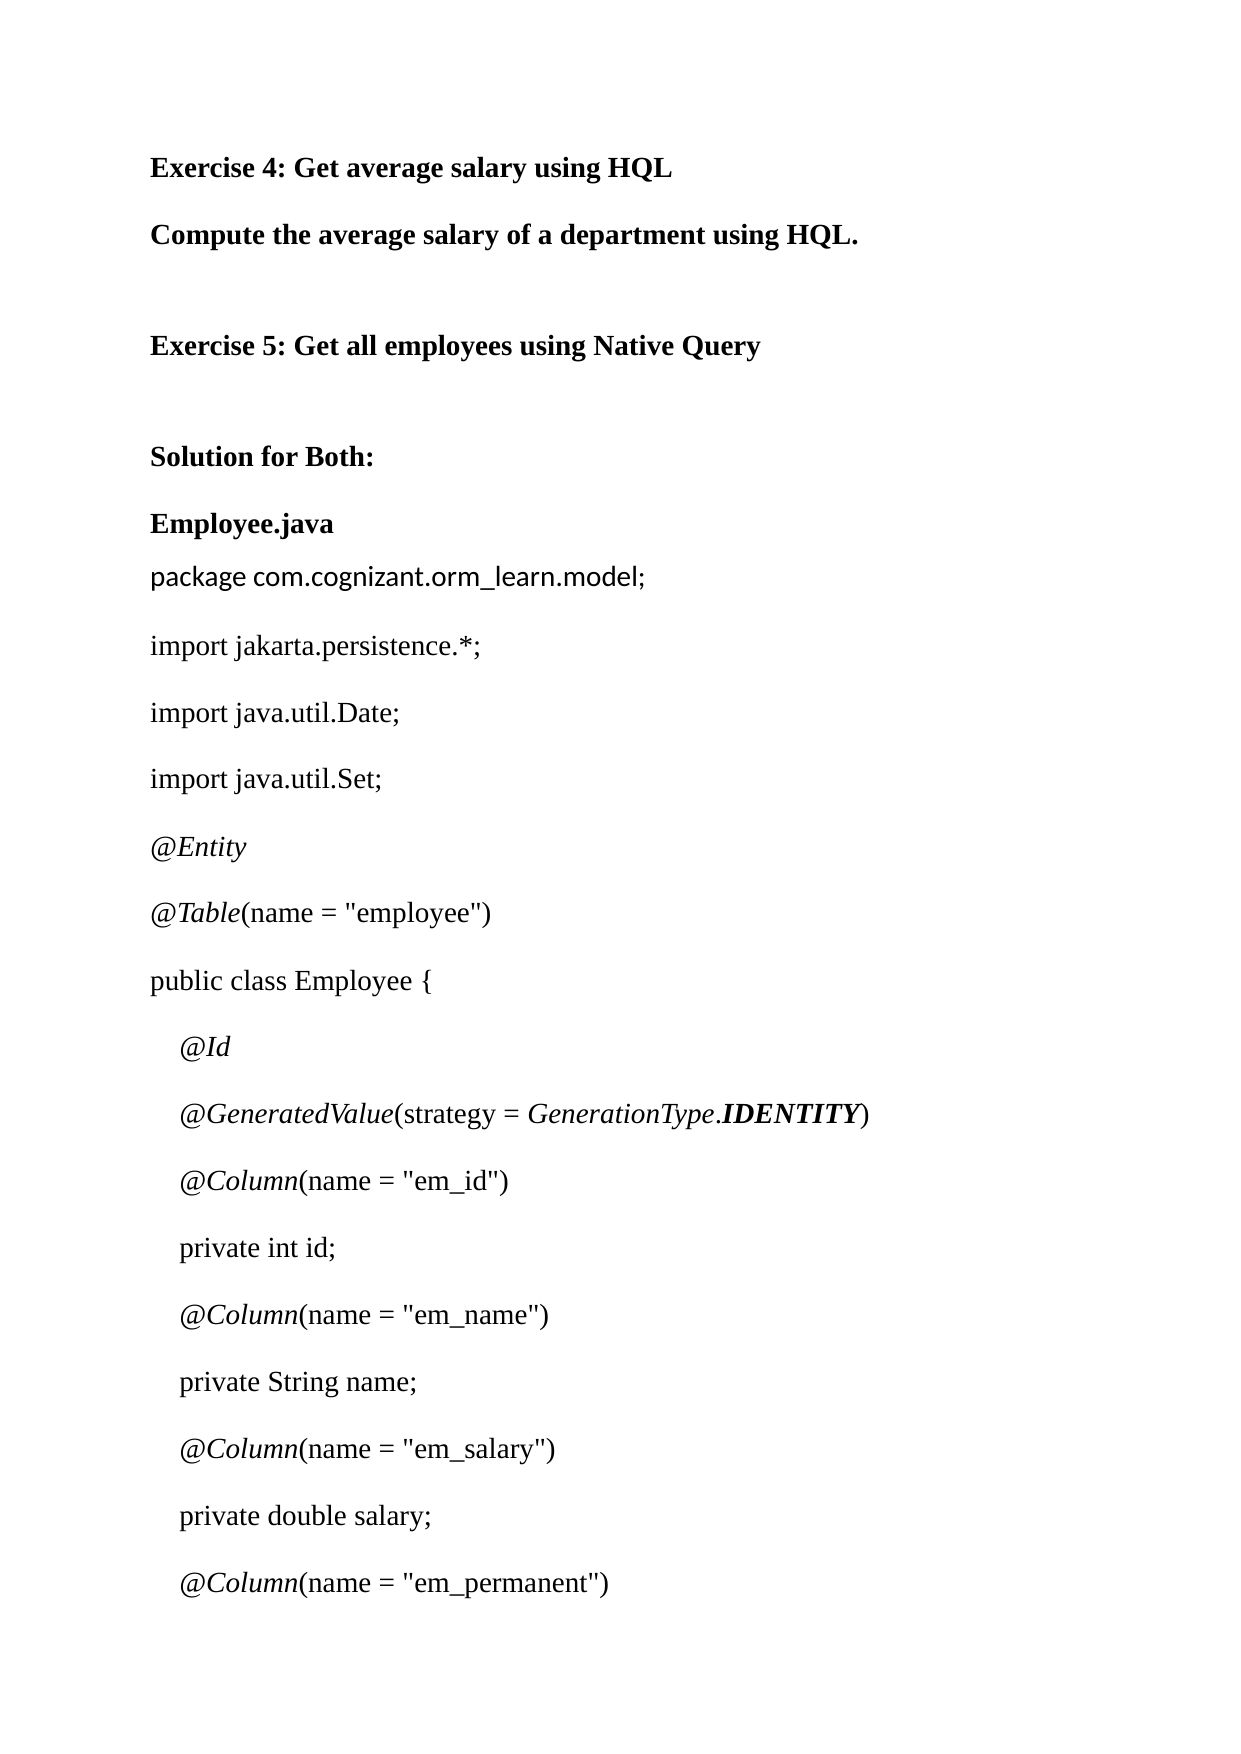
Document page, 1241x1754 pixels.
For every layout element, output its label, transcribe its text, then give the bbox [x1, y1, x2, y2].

text @Column(name = "em_permanent") [150, 1565, 1090, 1599]
text Solution for Both: [150, 439, 1090, 473]
text @Column(name = "em_id") [150, 1163, 1090, 1197]
text private double salary; [150, 1498, 1090, 1532]
text @Entity [150, 829, 1090, 862]
text Employee.java package com.cognizant.orm_learn.model; [150, 506, 1090, 593]
text @Id [150, 1029, 1090, 1063]
text Exercise 4: Get average salary using HQL [150, 150, 1090, 183]
text @GeneratedValue(strategy = GenerationType.IDENTITY) [150, 1097, 1090, 1130]
text private String name; [150, 1364, 1090, 1398]
text Exercise 5: Get all employees using Native Query [150, 328, 1090, 407]
text @Column(name = "em_salary") [150, 1431, 1090, 1465]
text Compute the average salary of a department using HQL. [150, 217, 1090, 296]
text private int id; [150, 1231, 1090, 1264]
text public class Employee { [150, 963, 1090, 996]
text @Column(name = "em_name") [150, 1297, 1090, 1331]
text import jakarta.persistence.*; [150, 628, 1090, 661]
text import java.util.Set; [150, 762, 1090, 795]
text import java.util.Date; [150, 695, 1090, 728]
text @Table(name = "employee") [150, 896, 1090, 929]
